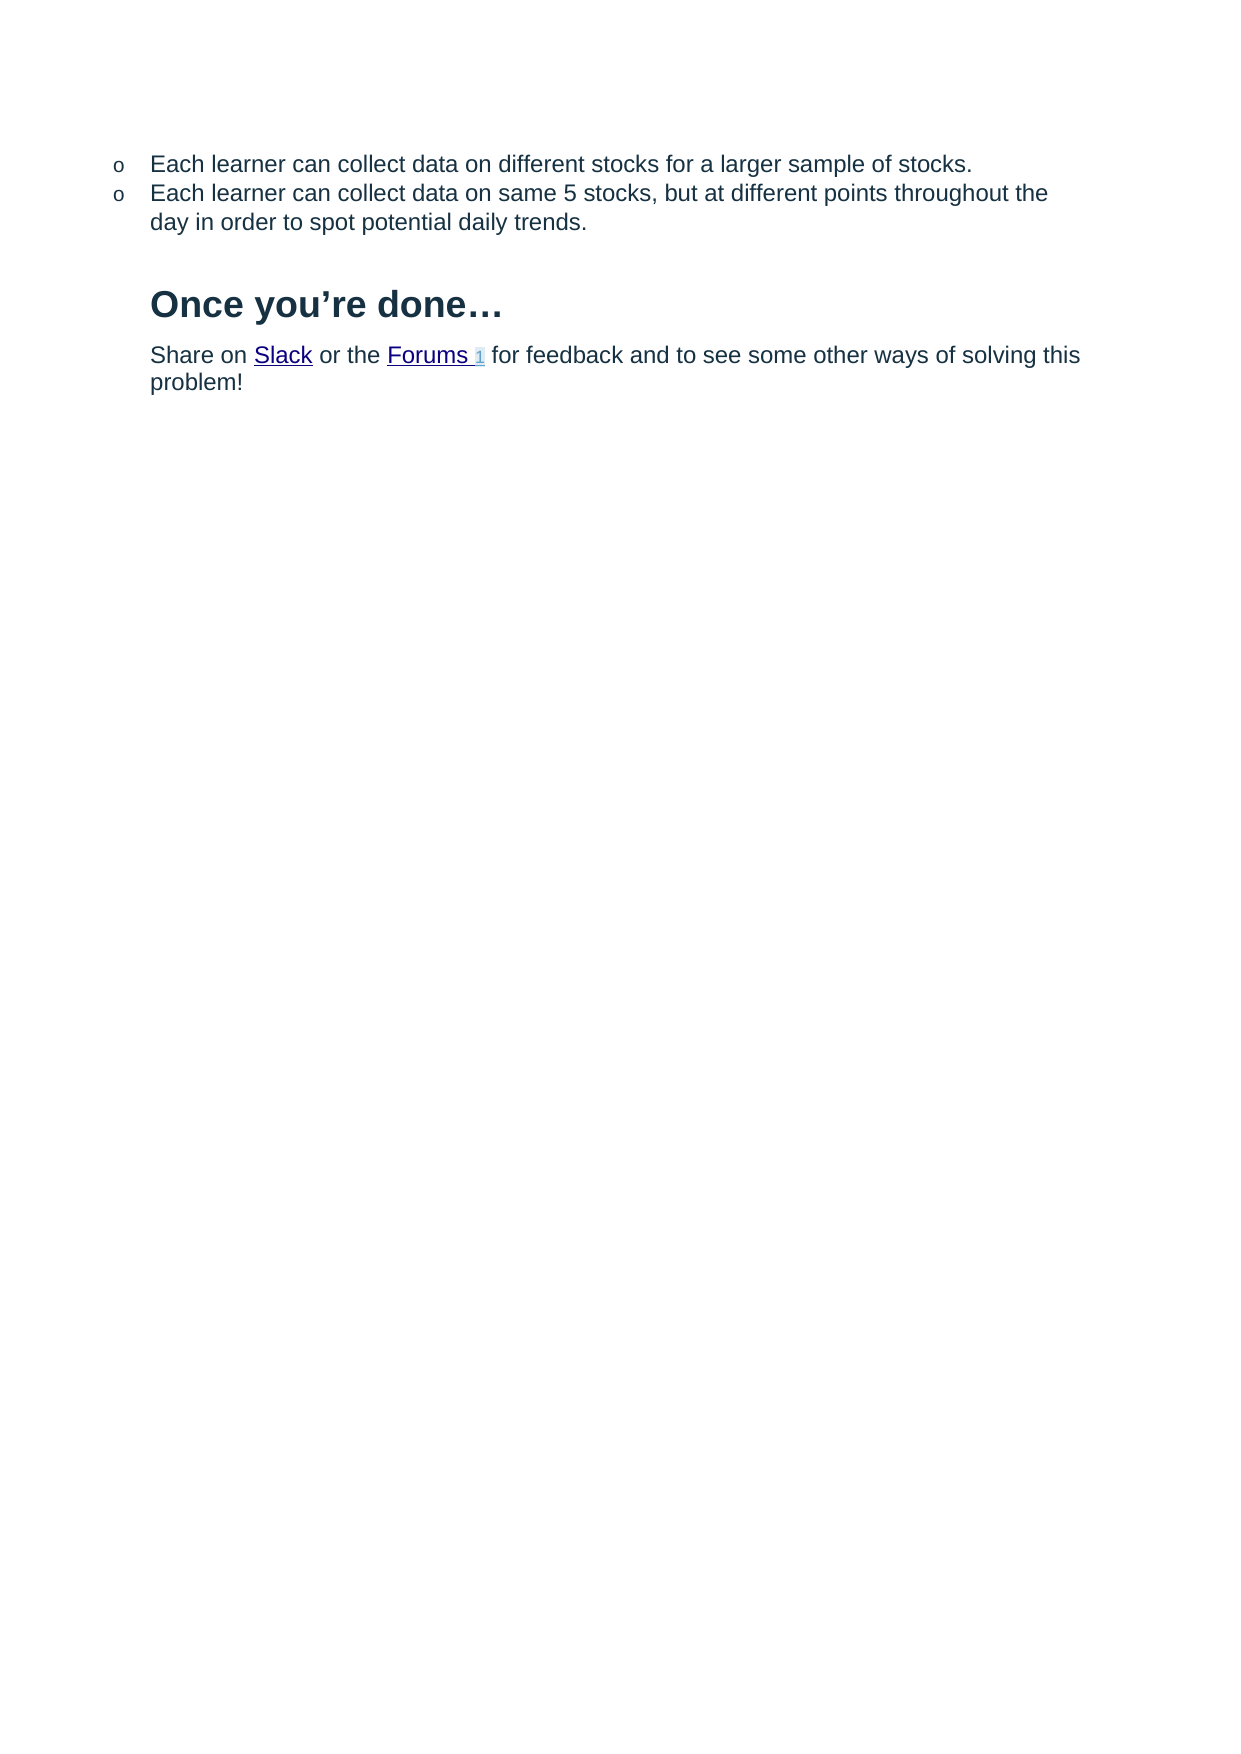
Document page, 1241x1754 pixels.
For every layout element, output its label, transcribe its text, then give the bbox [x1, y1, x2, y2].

list Each learner can collect data on same 5 stocks, but at different points throughout the day in order to spot potential daily trends. [112, 179, 1090, 235]
text Once you’re done… [150, 282, 1090, 325]
list Each learner can collect data on different stocks for a larger sample of stocks. [112, 150, 1090, 179]
text Share on Slack or the Forums 1 for feedback and to see some other ways of solving this problem! [150, 341, 1090, 396]
